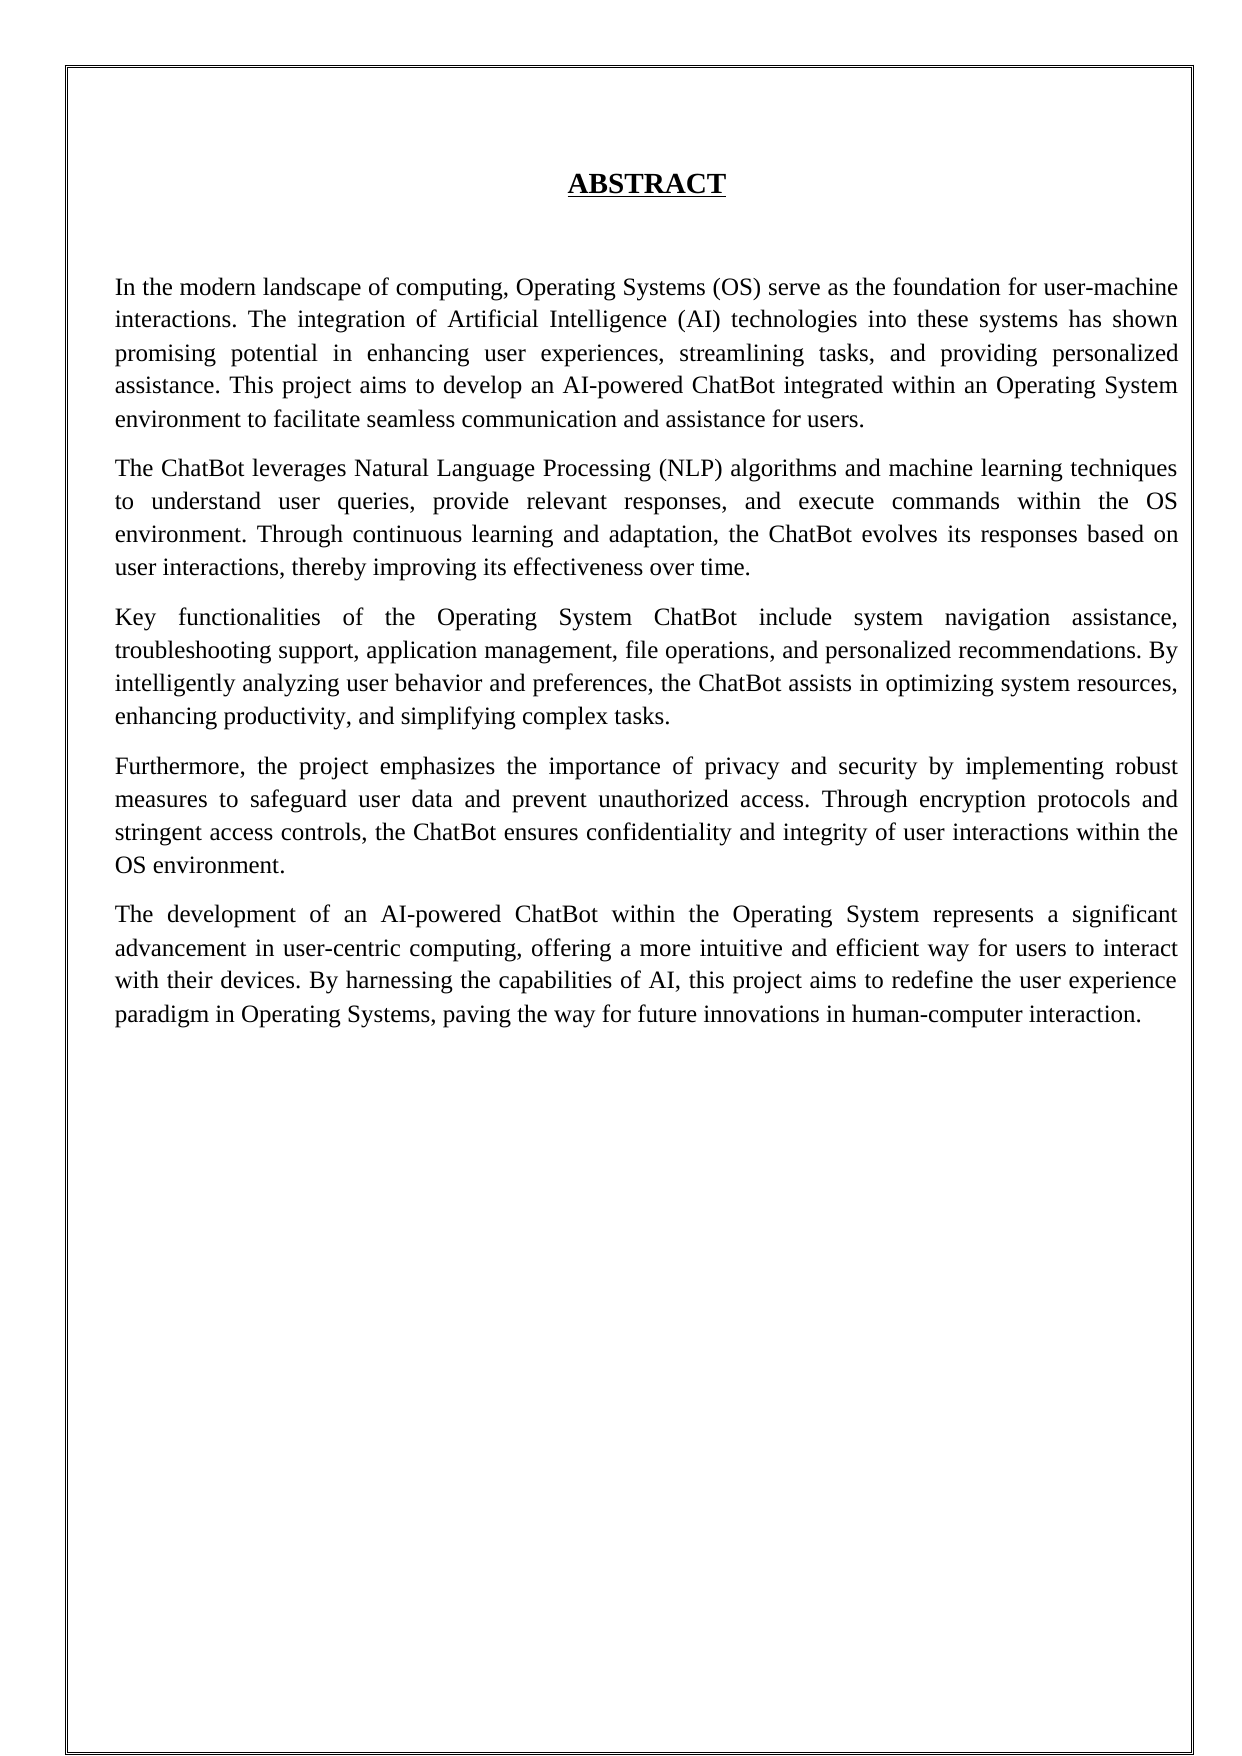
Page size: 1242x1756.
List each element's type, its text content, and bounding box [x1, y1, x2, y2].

text The development of an AI-powered ChatBot within the Operating System represents a significant advancement in user-centric computing, offering a more intuitive and efficient way for users to interact with their devices. By harnessing the capabilities of AI, this project aims to redefine the user experience paradigm in Operating Systems, paving the way for future innovations in human-computer interaction. [114, 899, 1179, 1027]
text ABSTRACT [114, 167, 1179, 200]
text In the modern landscape of computing, Operating Systems (OS) serve as the foundation for user-machine interactions. The integration of Artificial Intelligence (AI) technologies into these systems has shown promising potential in enhancing user experiences, streamlining tasks, and providing personalized assistance. This project aims to develop an AI-powered ChatBot integrated within an Operating System environment to facilitate seamless communication and assistance for users. [114, 272, 1179, 432]
text Furthermore, the project emphasizes the importance of privacy and security by implementing robust measures to safeguard user data and prevent unauthorized access. Through encryption protocols and stringent access controls, the ChatBot ensures confidentiality and integrity of user interactions within the OS environment. [114, 751, 1179, 879]
text The ChatBot leverages Natural Language Processing (NLP) algorithms and machine learning techniques to understand user queries, provide relevant responses, and execute commands within the OS environment. Through continuous learning and adaptation, the ChatBot evolves its responses based on user interactions, thereby improving its effectiveness over time. [114, 453, 1179, 581]
text Key functionalities of the Operating System ChatBot include system navigation assistance, troubleshooting support, application management, file operations, and personalized recommendations. By intelligently analyzing user behavior and preferences, the ChatBot assists in optimizing system resources, enhancing productivity, and simplifying complex tasks. [114, 602, 1179, 730]
